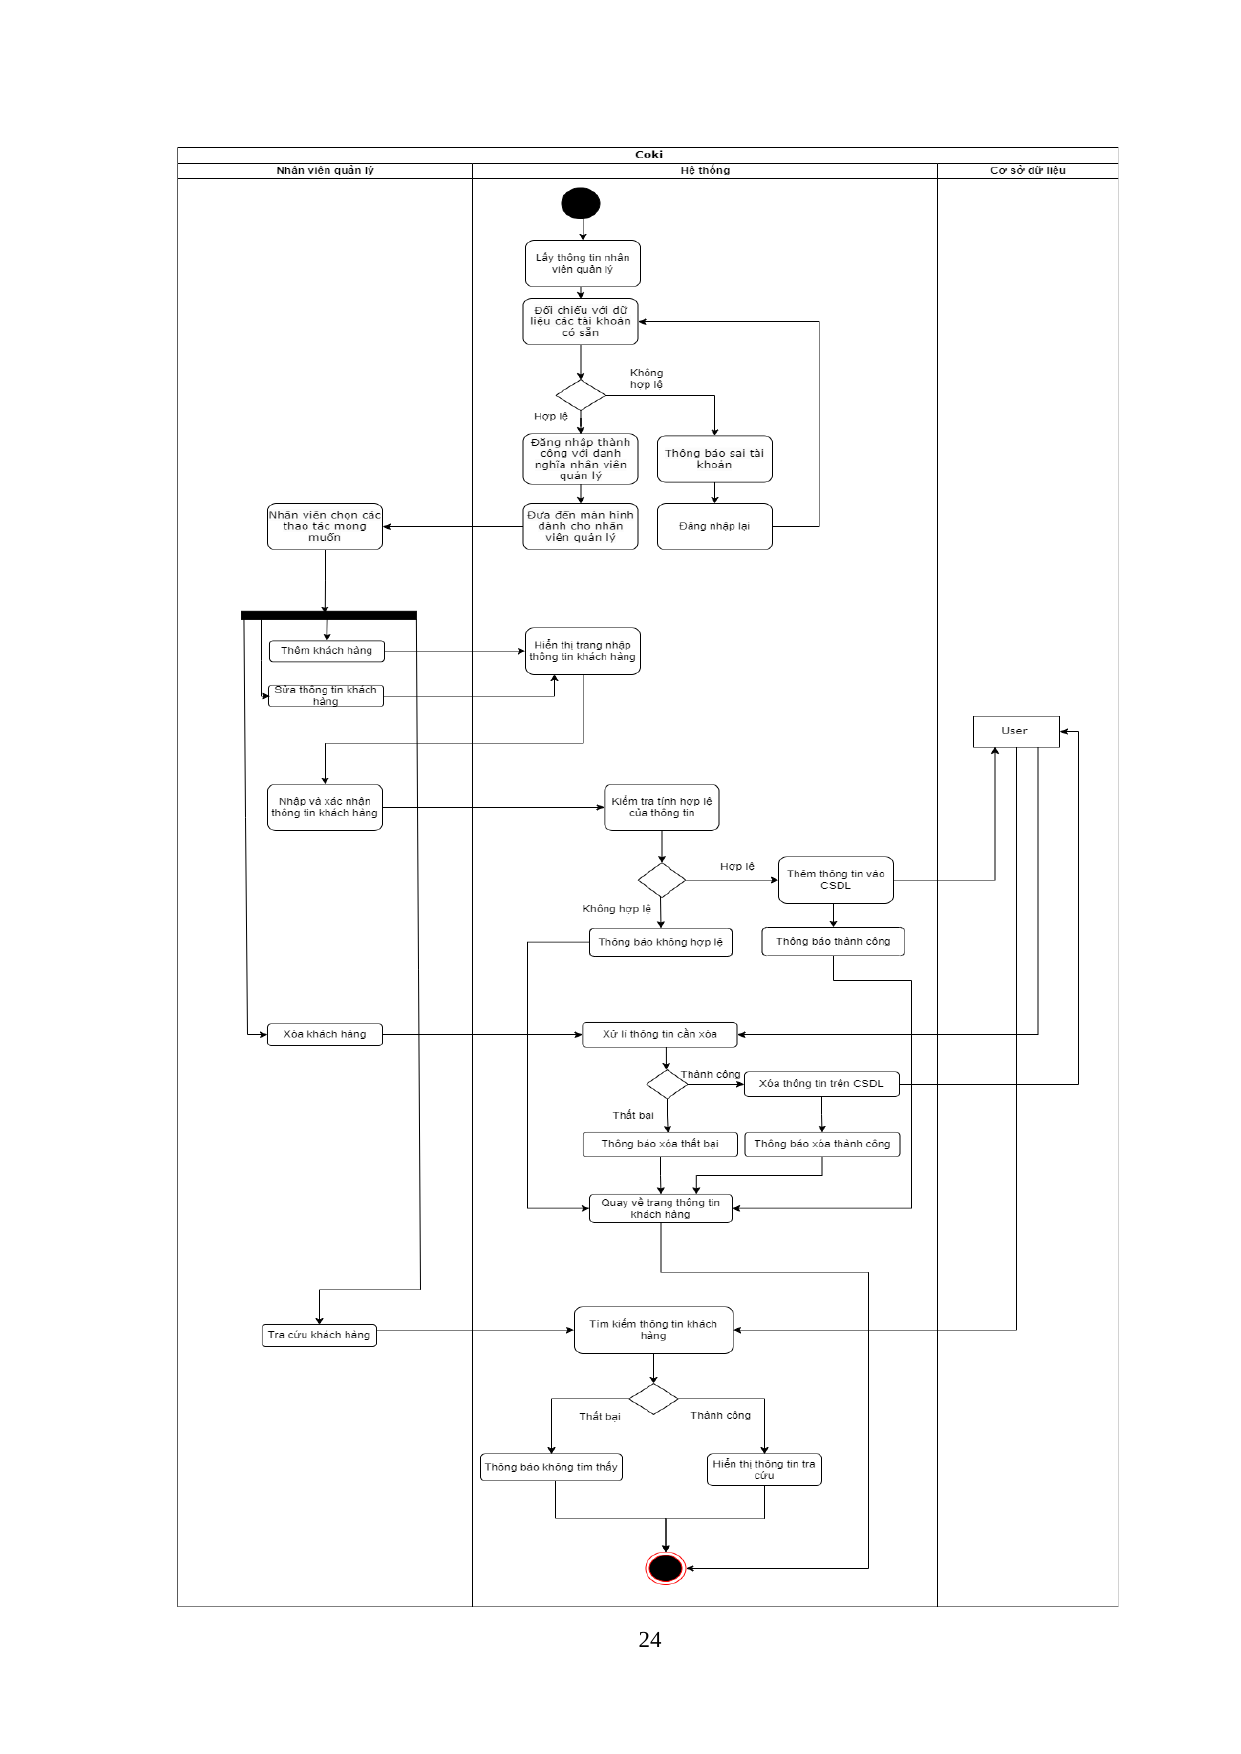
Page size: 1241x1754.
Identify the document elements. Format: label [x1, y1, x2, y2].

picture [177, 147, 1119, 1607]
